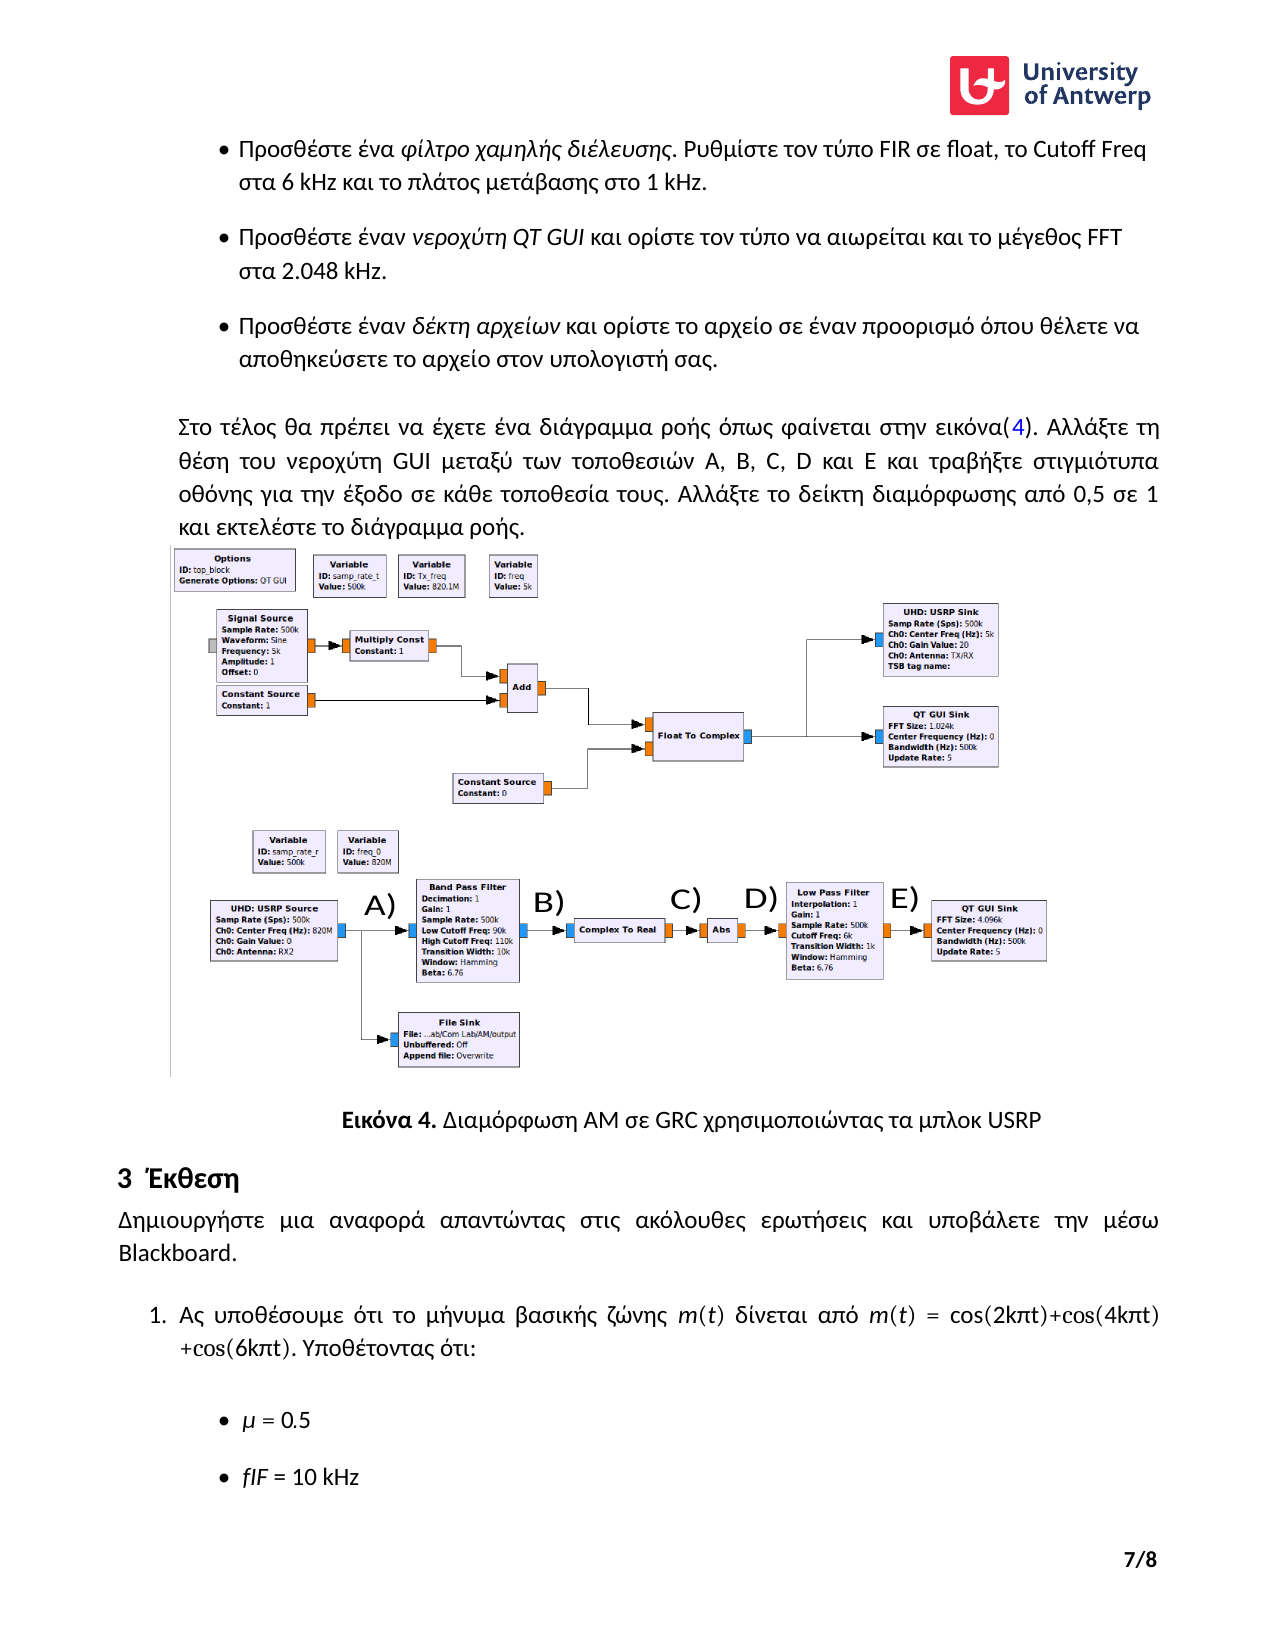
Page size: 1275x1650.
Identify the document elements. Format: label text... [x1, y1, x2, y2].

text Δημιουργήστε μια αναφορά απαντώντας στις ακόλουθες ερωτήσεις και υποβάλετε την μέσω Blackboard. [118, 1204, 1160, 1268]
text Εικόνα 4. Διαμόρφωση AM σε GRC χρησιμοποιώντας τα μπλοκ USRP [342, 1104, 1160, 1135]
subtitle Έκθεση [117, 1159, 1157, 1196]
list fIF = 10 kHz [218, 1461, 1160, 1492]
list μ = 0.5 [218, 1404, 1160, 1434]
text Στο τέλος θα πρέπει να έχετε ένα διάγραμμα ροής όπως φαίνεται στην εικόνα(4). Αλλάξτε τη θέση του νεροχύτη GUI μεταξύ των τοποθεσιών A, B, C, D και E και τραβήξτε στιγμιότυπα οθόνης για την έξοδο σε κάθε τοποθεσία τους. Αλλάξτε το δείκτη διαμόρφωσης από 0,5 σε 1 και εκτελέστε το διάγραμμα ροής. [178, 412, 1160, 542]
list Προσθέστε έναν νεροχύτη QT GUI και ορίστε τον τύπο να αιωρείται και το μέγεθος FFT στα 2.048 kHz. [218, 221, 1161, 286]
list Ας υποθέσουμε ότι το μήνυμα βασικής ζώνης m(t) δίνεται από m(t) = cos(2kπt)+cos(4kπt)+cos(6kπt). Υποθέτοντας ότι: [148, 1299, 1160, 1362]
list Προσθέστε ένα φίλτρο χαμηλής διέλευσης. Ρυθμίστε τον τύπο FIR σε float, το Cutoff Freq στα 6 kHz και το πλάτος μετάβασης στο 1 kHz. [218, 133, 1161, 197]
picture [170, 544, 1105, 1077]
list Προσθέστε έναν δέκτη αρχείων και ορίστε το αρχείο σε έναν προορισμό όπου θέλετε να αποθηκεύσετε το αρχείο στον υπολογιστή σας. [218, 310, 1161, 374]
